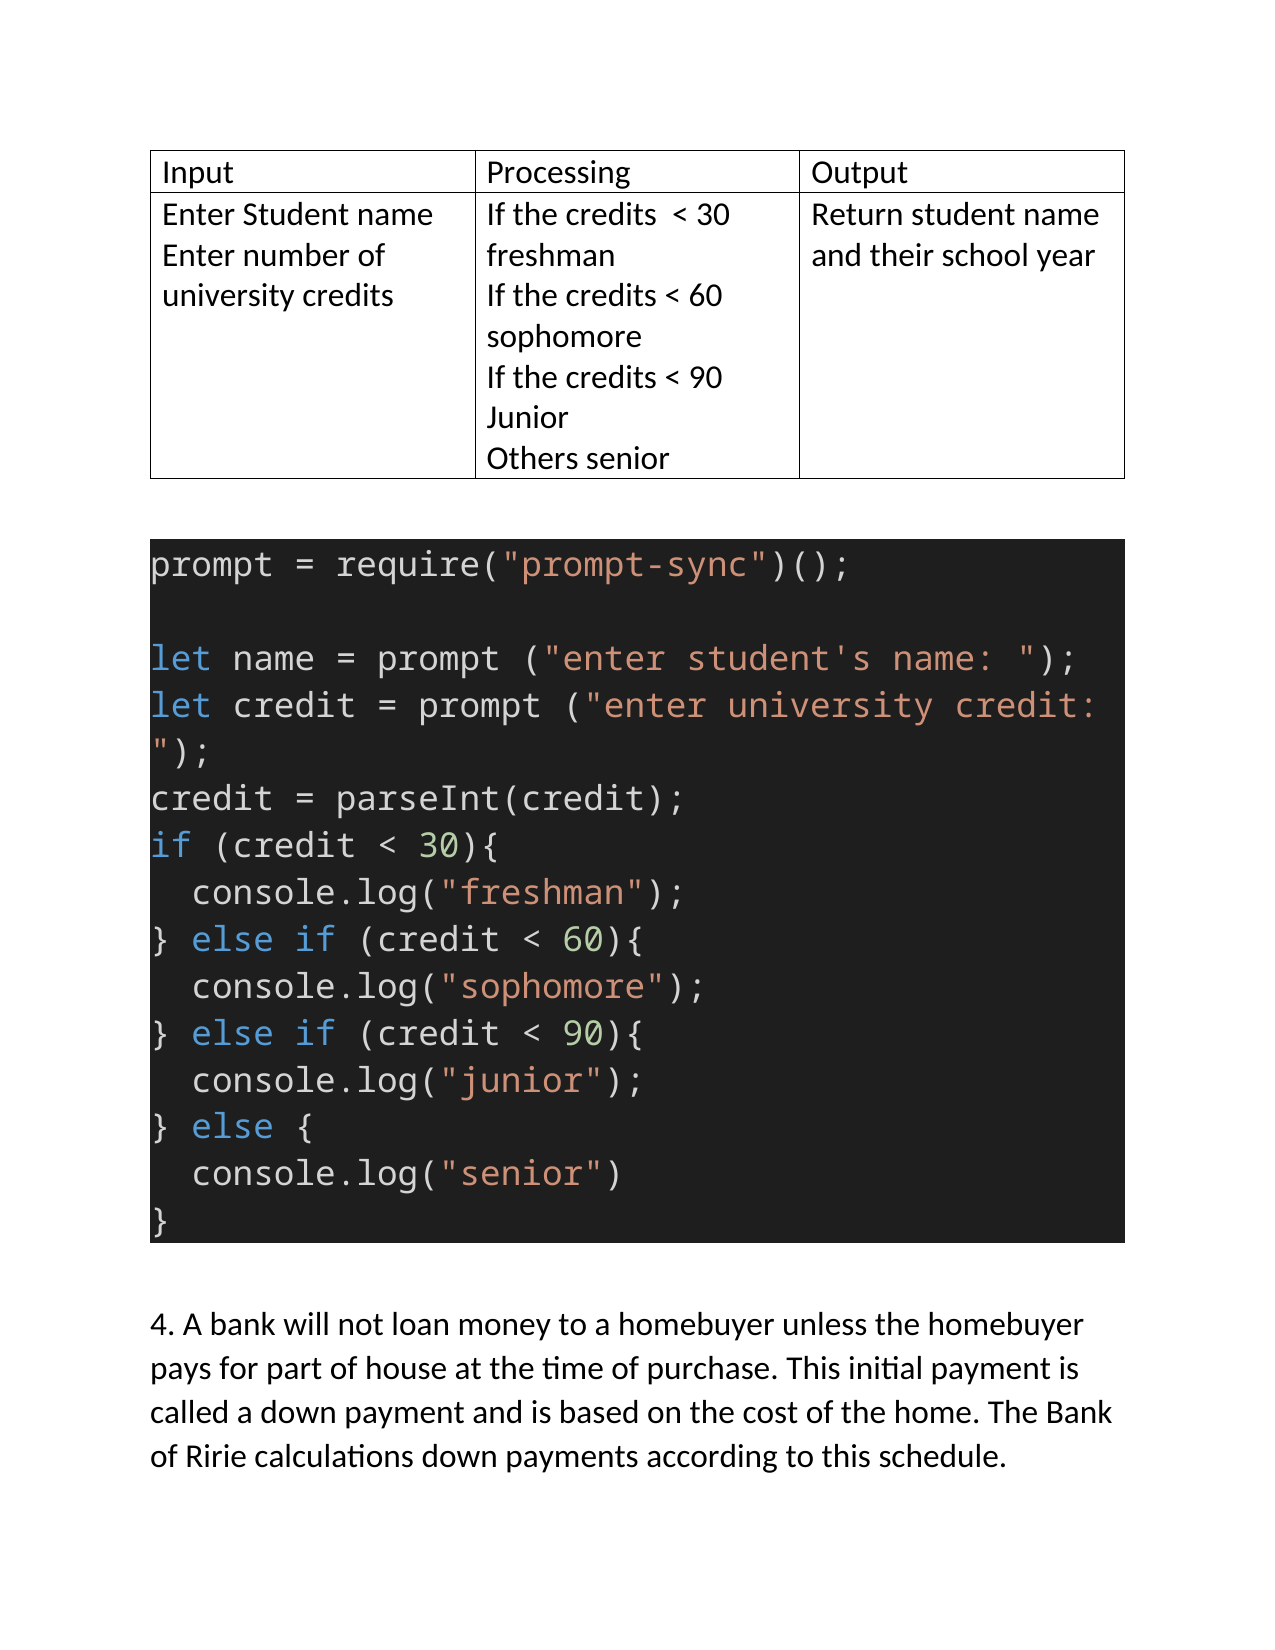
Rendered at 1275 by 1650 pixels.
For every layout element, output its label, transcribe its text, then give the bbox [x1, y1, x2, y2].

text } [150, 1196, 1125, 1243]
text let credit = prompt ("enter university credit: "); [150, 680, 1125, 774]
table_cell Return student name and their school year [800, 193, 1124, 478]
text 4. A bank will not loan money to a homebuyer unless the homebuyer pays for part of house at the time of purchase. This initial payment is called a down payment and is based on the cost of the home. The Bank of Ririe calculations down payments according to this schedule. [150, 1303, 1125, 1476]
table_header Output [800, 151, 1124, 192]
text } else if (credit < 90){ [150, 1008, 1125, 1055]
text console.log("junior"); [150, 1055, 1125, 1102]
text console.log("freshman"); [150, 868, 1125, 914]
text } else if (credit < 60){ [150, 914, 1125, 961]
table_header Processing [476, 151, 799, 192]
text console.log("sophomore"); [150, 961, 1125, 1008]
text credit = parseInt(credit); [150, 774, 1125, 821]
table_header Input [151, 151, 475, 192]
text console.log("senior") [150, 1149, 1125, 1196]
text if (credit < 30){ [150, 821, 1125, 868]
table_cell Enter Student name Enter number of university credits [151, 193, 475, 478]
text } else { [150, 1102, 1125, 1149]
table_cell If the credits < 30 freshman If the credits < 60 sophomore If the credits < 90 Junior Others senior [476, 193, 799, 478]
text prompt = require("prompt-sync")(); [150, 539, 1125, 586]
text let name = prompt ("enter student's name: "); [150, 633, 1125, 680]
